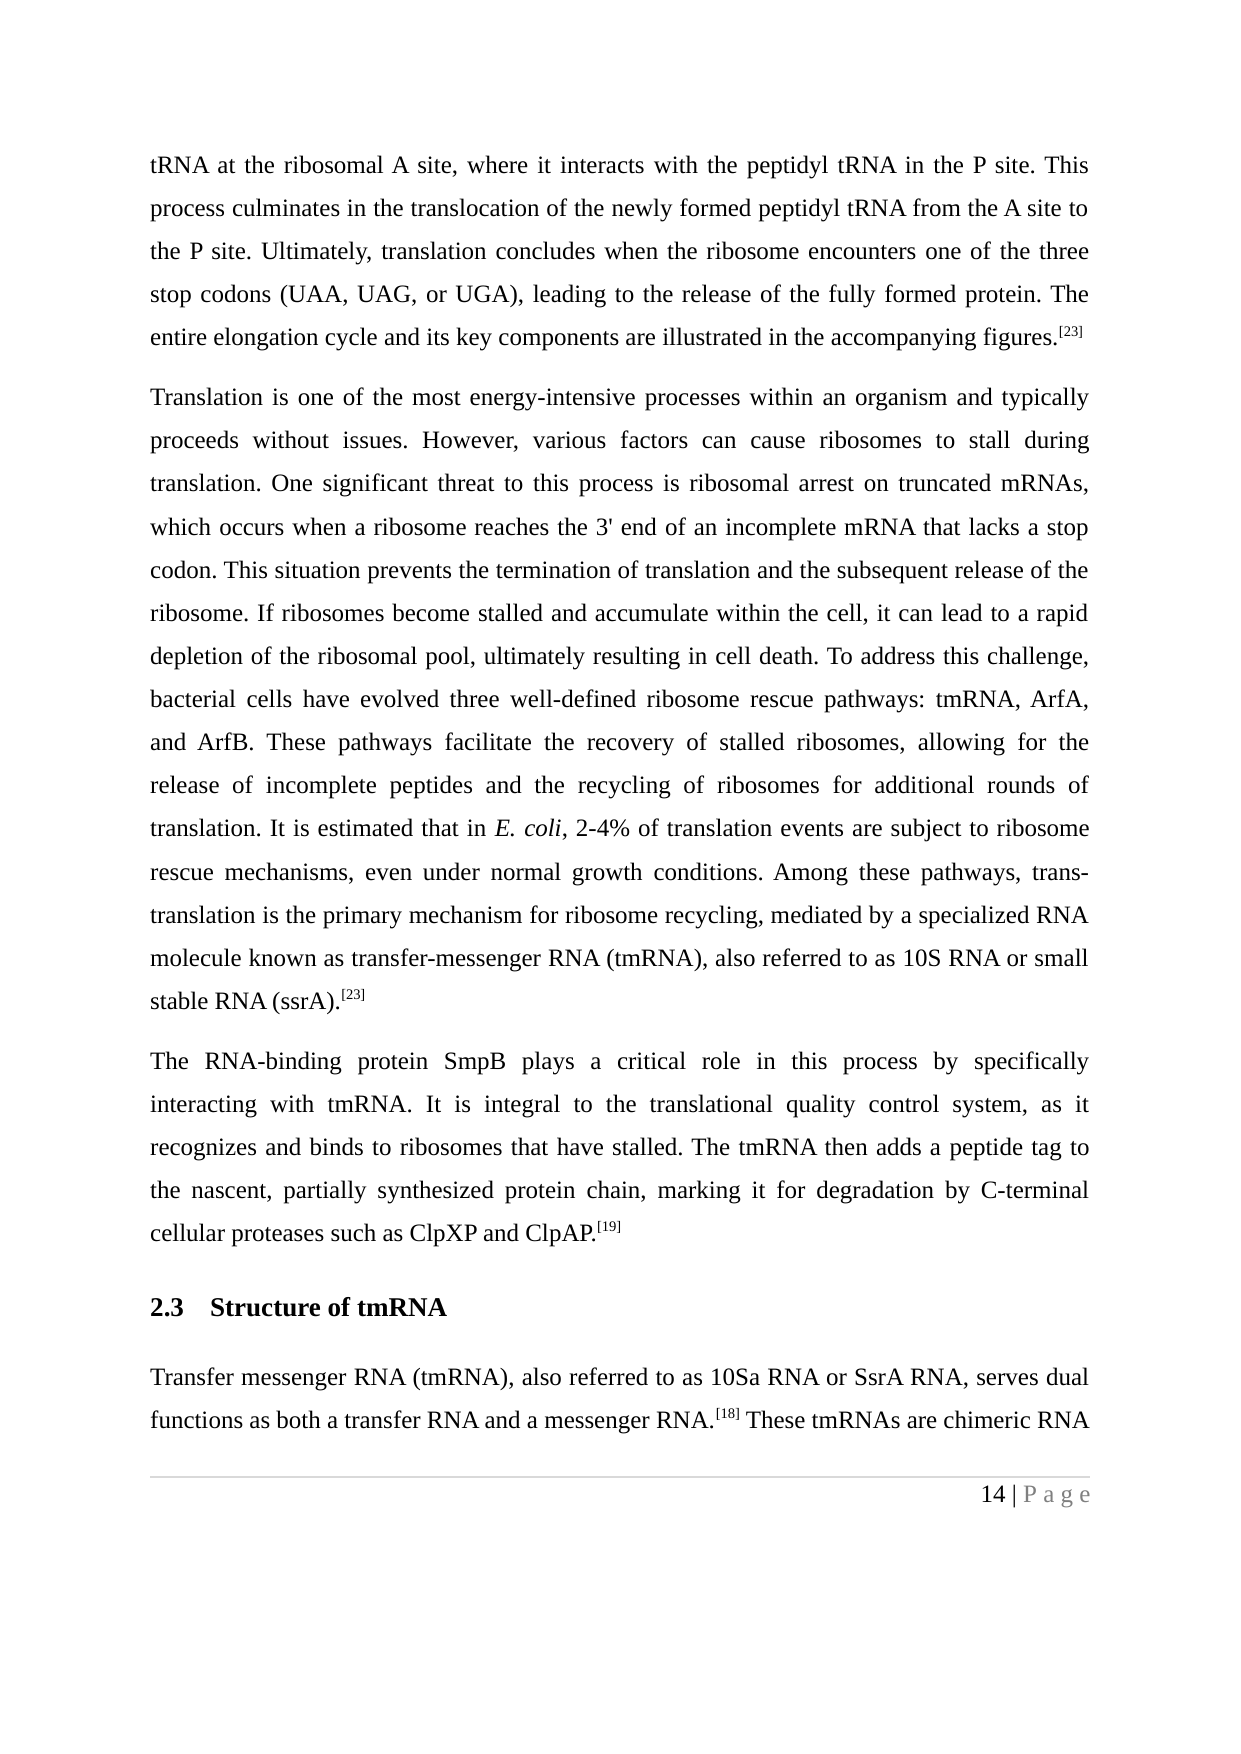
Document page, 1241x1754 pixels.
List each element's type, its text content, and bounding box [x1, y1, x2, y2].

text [150, 1362, 1090, 1434]
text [150, 150, 1090, 351]
subtitle Structure of tmRNA [150, 1291, 1090, 1322]
text Translation is one of the most energy-intensive processes within an organism and typically proceeds without issues. However, various factors can cause ribosomes to stall during translation. One significant threat to this process is ribosomal arrest on truncated mRNAs, which occurs when a ribosome reaches the 3' end of an incomplete mRNA that lacks a stop codon. This situation prevents the termination of translation and the subsequent release of the ribosome. If ribosomes become stalled and accumulate within the cell, it can lead to a rapid depletion of the ribosomal pool, ultimately resulting in cell death. To address this challenge, bacterial cells have evolved three well-defined ribosome rescue pathways: tmRNA, ArfA, and ArfB. These pathways facilitate the recovery of stalled ribosomes, allowing for the release of incomplete peptides and the recycling of ribosomes for additional rounds of translation. It is estimated that in E. coli, 2-4% of translation events are subject to ribosome rescue mechanisms, even under normal growth conditions. Among these pathways, trans-translation is the primary mechanism for ribosome recycling, mediated by a specialized RNA molecule known as transfer-messenger RNA (tmRNA), also referred to as 10S RNA or small stable RNA (ssrA).[23] [150, 382, 1090, 1015]
text The RNA-binding protein SmpB plays a critical role in this process by specifically interacting with tmRNA. It is integral to the translational quality control system, as it recognizes and binds to ribosomes that have stalled. The tmRNA then adds a peptide tag to the nascent, partially synthesized protein chain, marking it for degradation by C-terminal cellular proteases such as ClpXP and ClpAP.[19] [150, 1046, 1090, 1247]
